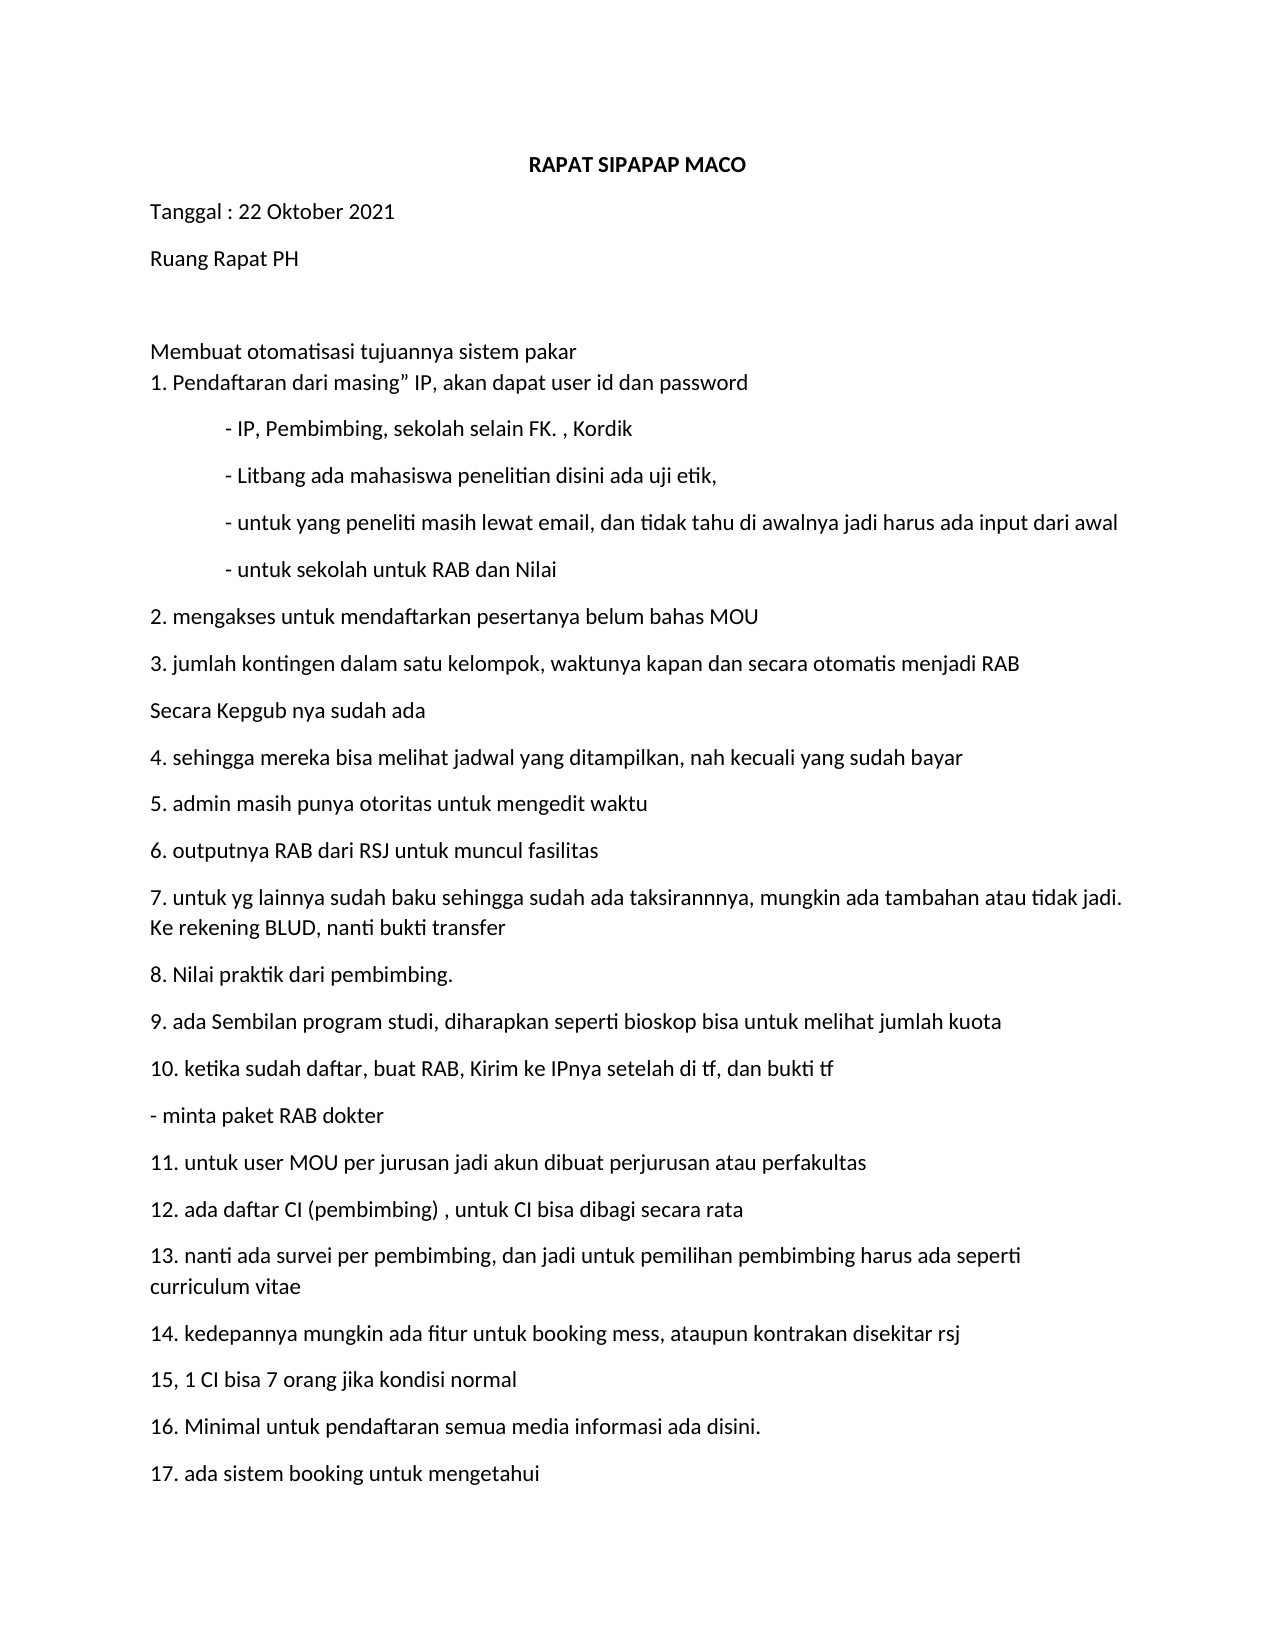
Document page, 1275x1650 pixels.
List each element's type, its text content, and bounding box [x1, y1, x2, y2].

text 4. sehingga mereka bisa melihat jadwal yang ditampilkan, nah kecuali yang sudah bayar [150, 743, 1125, 771]
text 3. jumlah kontingen dalam satu kelompok, waktunya kapan dan secara otomatis menjadi RAB [150, 649, 1125, 677]
text 6. outputnya RAB dari RSJ untuk muncul fasilitas [150, 836, 1125, 864]
text 16. Minimal untuk pendaftaran semua media informasi ada disini. [150, 1412, 1125, 1441]
text Membuat otomatisasi tujuannya sistem pakar 1. Pendaftaran dari masing” IP, akan dapat user id dan password [150, 337, 1125, 396]
text - minta paket RAB dokter [150, 1101, 1125, 1129]
text - untuk sekolah untuk RAB dan Nilai [150, 555, 1125, 583]
text 9. ada Sembilan program studi, diharapkan seperti bioskop bisa untuk melihat jumlah kuota [150, 1007, 1125, 1035]
text - IP, Pembimbing, sekolah selain FK. , Kordik [150, 414, 1125, 443]
text 17. ada sistem booking untuk mengetahui [150, 1459, 1125, 1487]
text 12. ada daftar CI (pembimbing) , untuk CI bisa dibagi secara rata [150, 1195, 1125, 1223]
text Ruang Rapat PH [150, 244, 1125, 272]
text 11. untuk user MOU per jurusan jadi akun dibuat perjurusan atau perfakultas [150, 1148, 1125, 1176]
text - untuk yang peneliti masih lewat email, dan tidak tahu di awalnya jadi harus ada input dari awal [150, 508, 1125, 536]
text 8. Nilai praktik dari pembimbing. [150, 960, 1125, 988]
text 15, 1 CI bisa 7 orang jika kondisi normal [150, 1366, 1125, 1394]
text 13. nanti ada survei per pembimbing, dan jadi untuk pemilihan pembimbing harus ada seperti curriculum vitae [150, 1242, 1125, 1300]
text 10. ketika sudah daftar, buat RAB, Kirim ke IPnya setelah di tf, dan bukti tf [150, 1054, 1125, 1082]
text 7. untuk yg lainnya sudah baku sehingga sudah ada taksirannnya, mungkin ada tambahan atau tidak jadi. Ke rekening BLUD, nanti bukti transfer [150, 883, 1125, 942]
text RAPAT SIPAPAP MACO [150, 150, 1125, 178]
text 14. kedepannya mungkin ada fitur untuk booking mess, ataupun kontrakan disekitar rsj [150, 1319, 1125, 1347]
text Secara Kepgub nya sudah ada [150, 696, 1125, 724]
text 2. mengakses untuk mendaftarkan pesertanya belum bahas MOU [150, 602, 1125, 630]
text Tanggal : 22 Oktober 2021 [150, 197, 1125, 225]
text 5. admin masih punya otoritas untuk mengedit waktu [150, 789, 1125, 818]
text - Litbang ada mahasiswa penelitian disini ada uji etik, [150, 461, 1125, 489]
